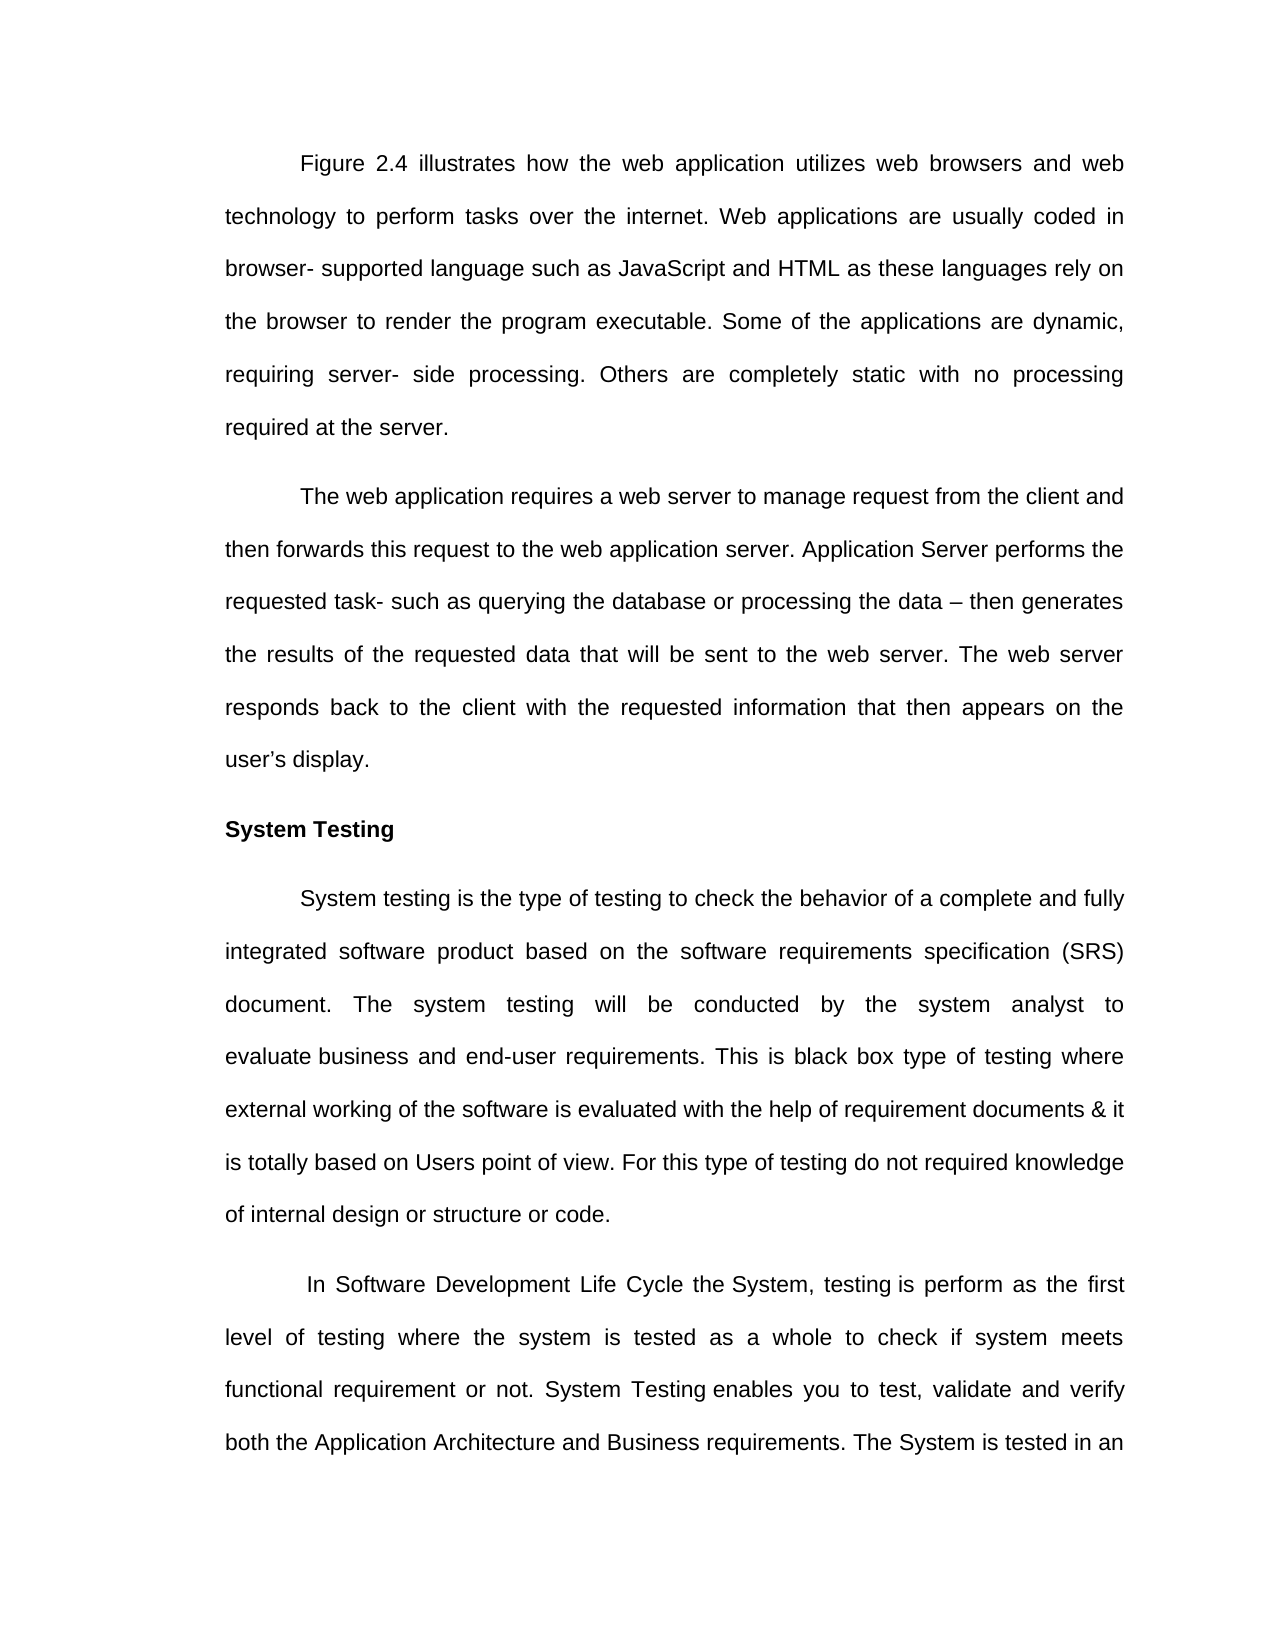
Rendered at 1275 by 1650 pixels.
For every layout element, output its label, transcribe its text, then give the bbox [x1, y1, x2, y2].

text System Testing [225, 816, 1125, 842]
text System testing is the type of testing to check the behavior of a complete and fully integrated software product based on the software requirements specification (SRS) document. The system testing will be conducted by the system analyst to evaluate business and end-user requirements. This is black box type of testing where external working of the software is evaluated with the help of requirement documents & it is totally based on Users point of view. For this type of testing do not required knowledge of internal design or structure or code. [225, 885, 1125, 1228]
text The web application requires a web server to manage request from the client and then forwards this request to the web application server. Application Server performs the requested task- such as querying the database or processing the data – then generates the results of the requested data that will be sent to the web server. The web server responds back to the client with the requested information that then appears on the user’s display. [225, 483, 1125, 773]
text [225, 1271, 1125, 1455]
text Figure 2.4 illustrates how the web application utilizes web browsers and web technology to perform tasks over the internet. Web applications are usually coded in browser- supported language such as JavaScript and HTML as these languages rely on the browser to render the program executable. Some of the applications are dynamic, requiring server- side processing. Others are completely static with no processing required at the server. [225, 150, 1125, 440]
